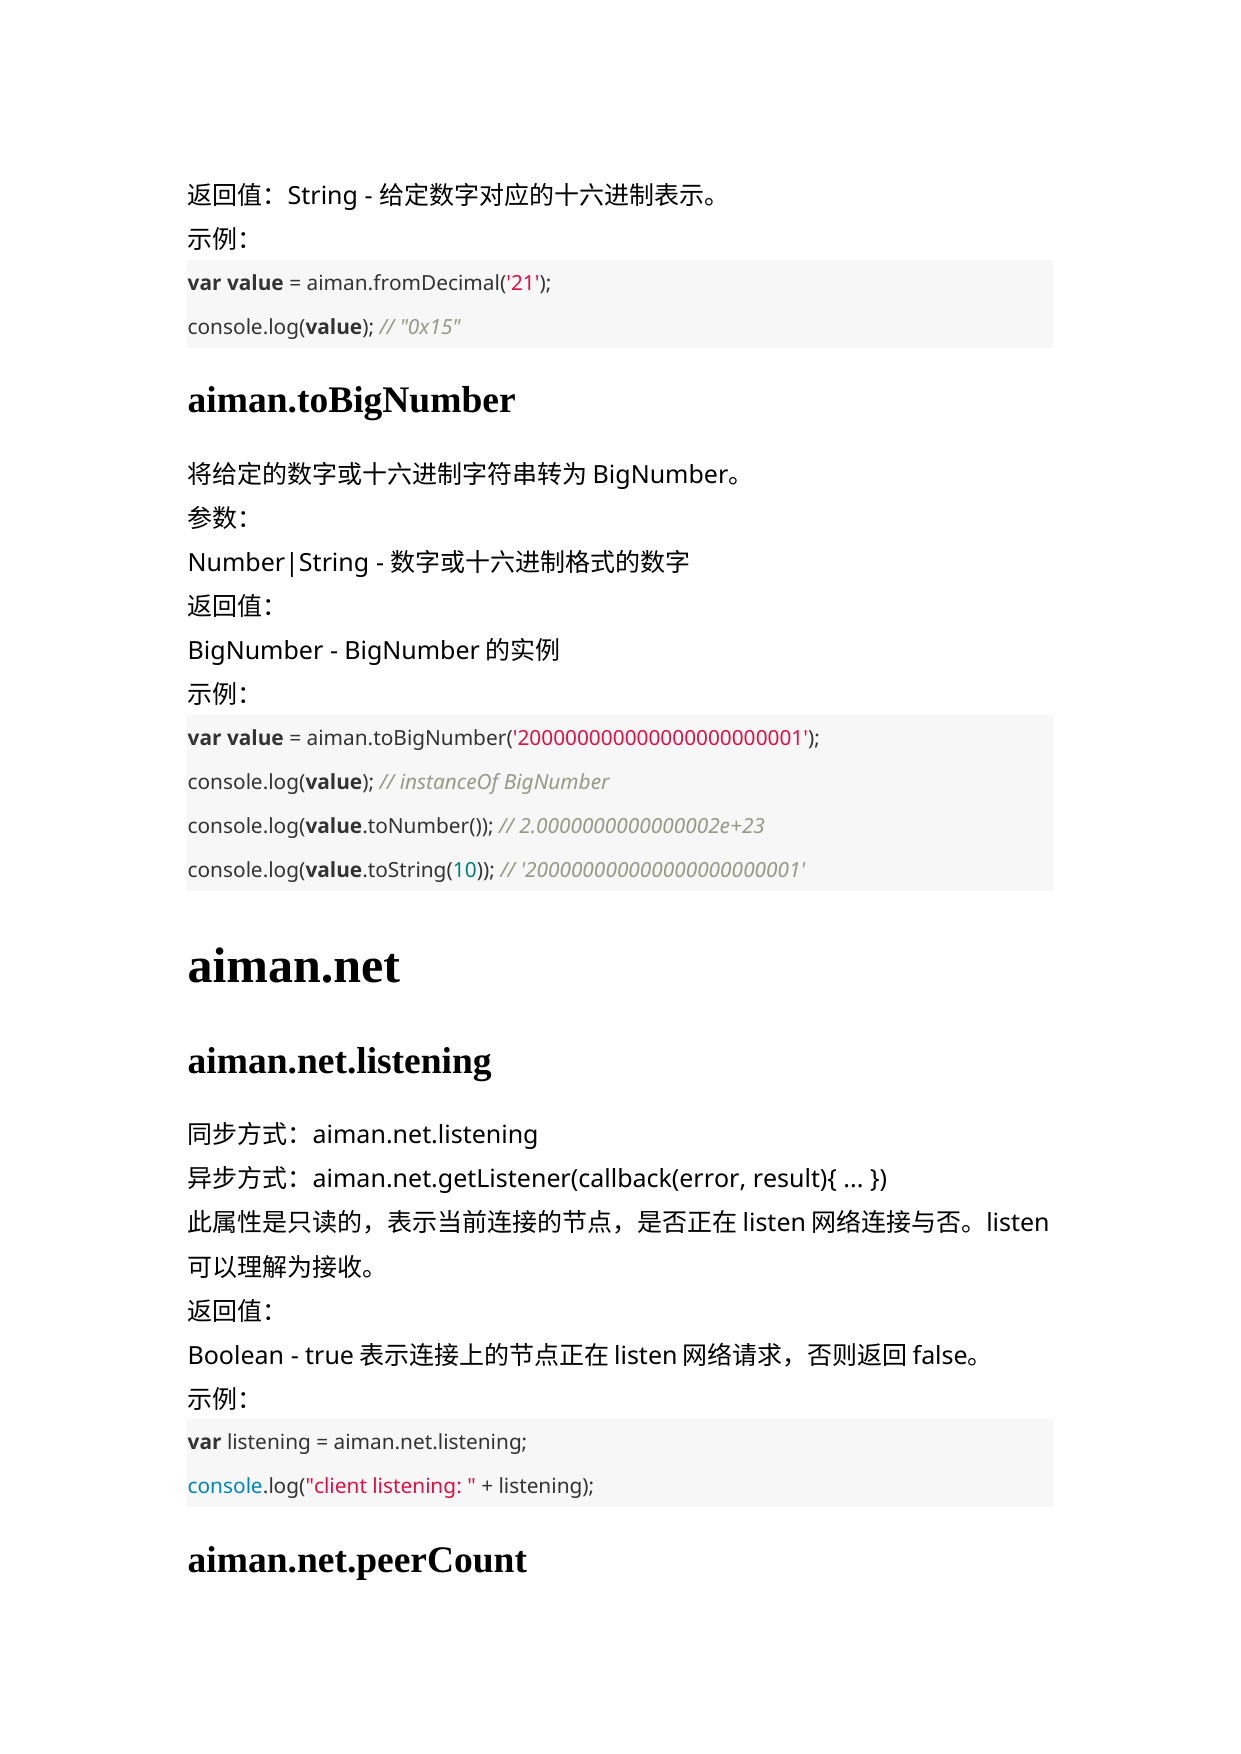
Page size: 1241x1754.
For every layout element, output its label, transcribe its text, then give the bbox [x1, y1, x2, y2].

text console.log(value.toString(10)); // '200000000000000000000001' [187, 847, 1053, 891]
text Number|String - 数字或十六进制格式的数字 [187, 539, 1053, 583]
text var value = aiman.toBigNumber('200000000000000000000001'); [187, 715, 1053, 759]
subtitle aiman.toBigNumber [187, 377, 1053, 421]
text 返回值： [187, 1287, 1053, 1331]
text 示例： [187, 671, 1053, 715]
text 返回值： [187, 583, 1053, 627]
text 示例： [187, 216, 1053, 260]
text 示例： [187, 1375, 1053, 1419]
text 此属性是只读的，表示当前连接的节点，是否正在listen网络连接与否。listen可以理解为接收。 [187, 1199, 1053, 1287]
text 参数： [187, 495, 1053, 539]
text 将给定的数字或十六进制字符串转为BigNumber。 [187, 451, 1053, 495]
subtitle aiman.net [187, 920, 1053, 1008]
text console.log(value.toNumber()); // 2.0000000000000002e+23 [187, 803, 1053, 847]
text BigNumber - BigNumber的实例 [187, 627, 1053, 671]
text console.log(value); // instanceOf BigNumber [187, 759, 1053, 803]
subtitle aiman.net.peerCount [187, 1537, 1053, 1581]
text console.log(value); // "0x15" [187, 304, 1053, 348]
text 同步方式：aiman.net.listening [187, 1111, 1053, 1155]
text var value = aiman.fromDecimal('21'); [187, 260, 1053, 304]
text console.log("client listening: " + listening); [187, 1463, 1053, 1507]
subtitle aiman.net.listening [187, 1038, 1053, 1082]
text 异步方式：aiman.net.getListener(callback(error, result){ ... }) [187, 1155, 1053, 1199]
text 返回值：String - 给定数字对应的十六进制表示。 [187, 172, 1053, 216]
text Boolean - true表示连接上的节点正在listen网络请求，否则返回false。 [187, 1331, 1053, 1375]
text var listening = aiman.net.listening; [187, 1419, 1053, 1463]
